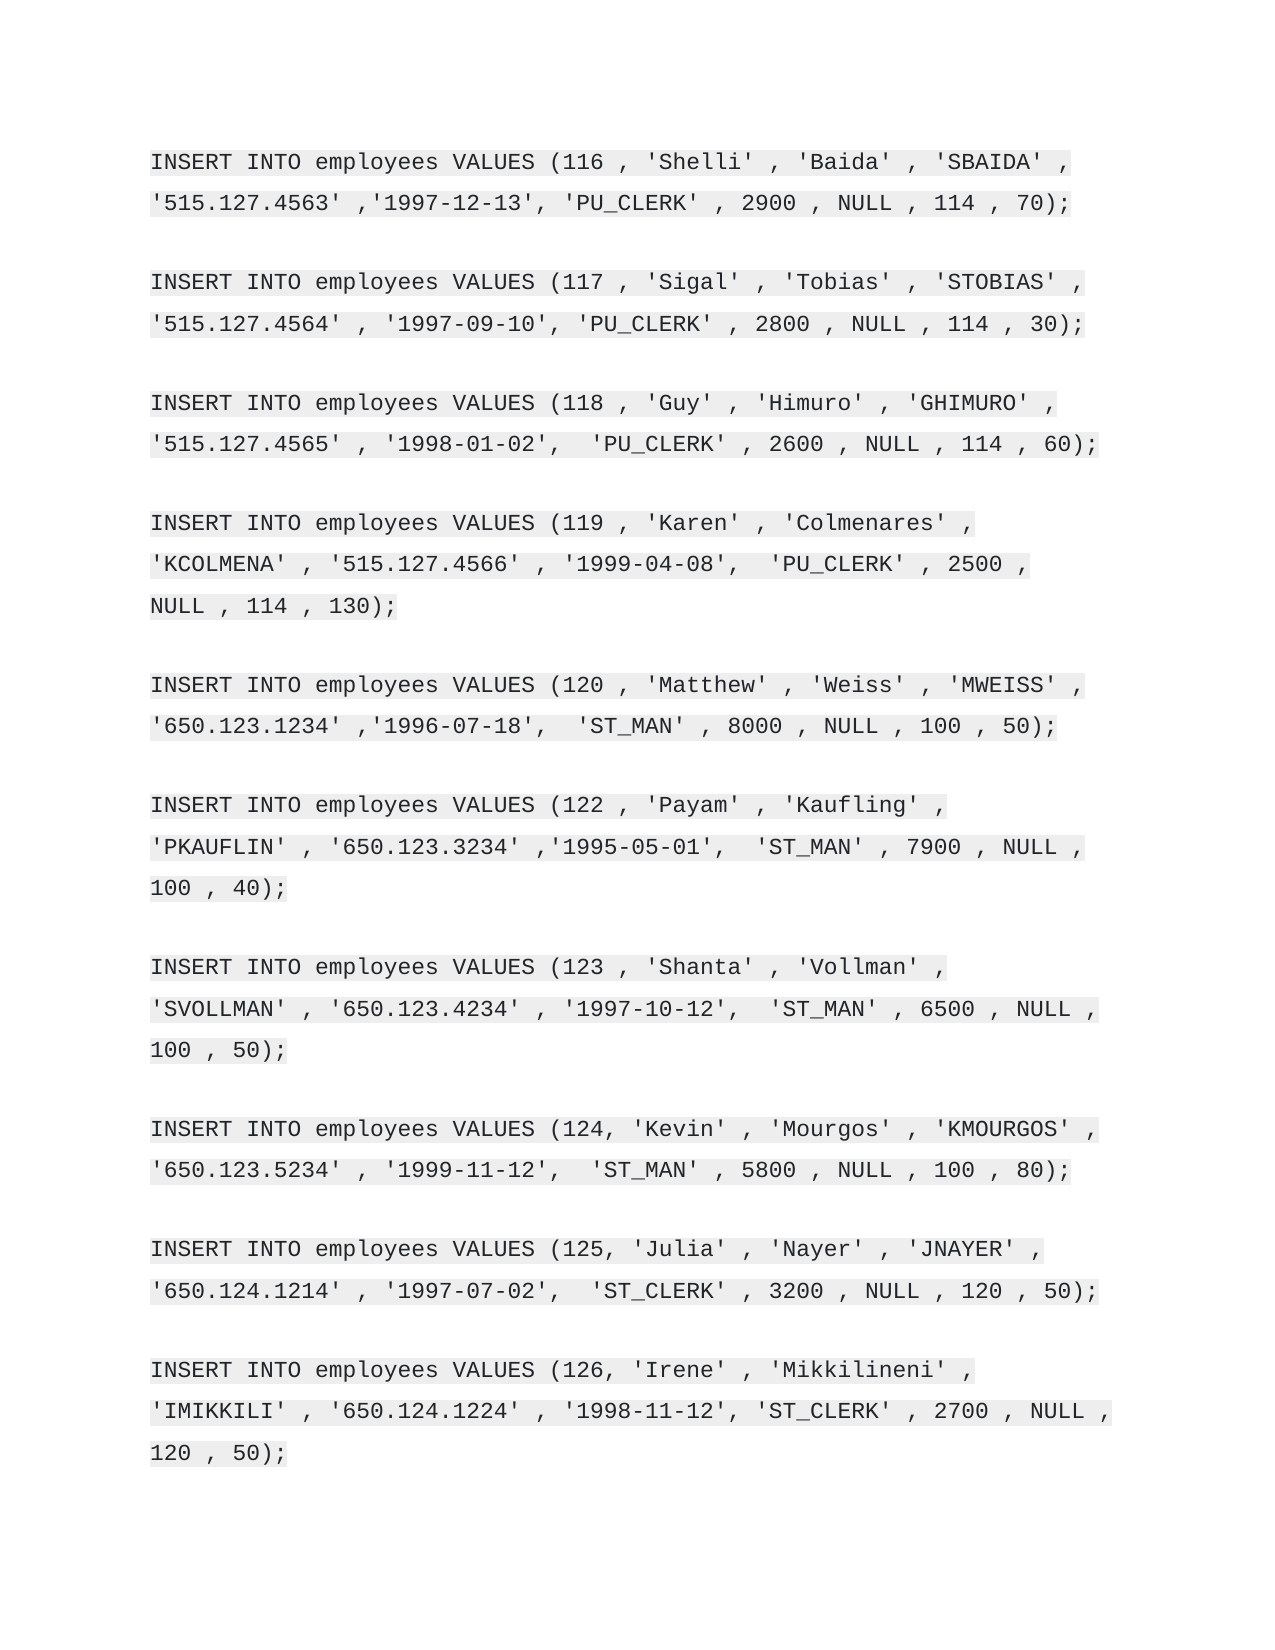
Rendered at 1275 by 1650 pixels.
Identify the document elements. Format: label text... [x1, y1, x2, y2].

subtitle INSERT INTO employees VALUES (117 , 'Sigal' , 'Tobias' , 'STOBIAS' , '515.127.4564' , '1997-09-10', 'PU_CLERK' , 2800 , NULL , 114 , 30); [150, 270, 1125, 338]
subtitle INSERT INTO employees VALUES (119 , 'Karen' , 'Colmenares' , 'KCOLMENA' , '515.127.4566' , '1999-04-08', 'PU_CLERK' , 2500 , NULL , 114 , 130); [150, 511, 1125, 620]
subtitle INSERT INTO employees VALUES (125, 'Julia' , 'Nayer' , 'JNAYER' , '650.124.1214' , '1997-07-02', 'ST_CLERK' , 3200 , NULL , 120 , 50); [150, 1238, 1125, 1305]
subtitle INSERT INTO employees VALUES (118 , 'Guy' , 'Himuro' , 'GHIMURO' , '515.127.4565' , '1998-01-02', 'PU_CLERK' , 2600 , NULL , 114 , 60); [150, 391, 1125, 458]
subtitle INSERT INTO employees VALUES (124, 'Kevin' , 'Mourgos' , 'KMOURGOS' , '650.123.5234' , '1999-11-12', 'ST_MAN' , 5800 , NULL , 100 , 80); [150, 1117, 1125, 1185]
subtitle INSERT INTO employees VALUES (123 , 'Shanta' , 'Vollman' , 'SVOLLMAN' , '650.123.4234' , '1997-10-12', 'ST_MAN' , 6500 , NULL , 100 , 50); [150, 955, 1125, 1064]
subtitle INSERT INTO employees VALUES (116 , 'Shelli' , 'Baida' , 'SBAIDA' , '515.127.4563' ,'1997-12-13', 'PU_CLERK' , 2900 , NULL , 114 , 70); [150, 150, 1125, 217]
subtitle INSERT INTO employees VALUES (122 , 'Payam' , 'Kaufling' , 'PKAUFLIN' , '650.123.3234' ,'1995-05-01', 'ST_MAN' , 7900 , NULL , 100 , 40); [150, 793, 1125, 902]
subtitle INSERT INTO employees VALUES (120 , 'Matthew' , 'Weiss' , 'MWEISS' , '650.123.1234' ,'1996-07-18', 'ST_MAN' , 8000 , NULL , 100 , 50); [150, 673, 1125, 741]
subtitle INSERT INTO employees VALUES (126, 'Irene' , 'Mikkilineni' , 'IMIKKILI' , '650.124.1224' , '1998-11-12', 'ST_CLERK' , 2700 , NULL , 120 , 50); [150, 1358, 1125, 1467]
